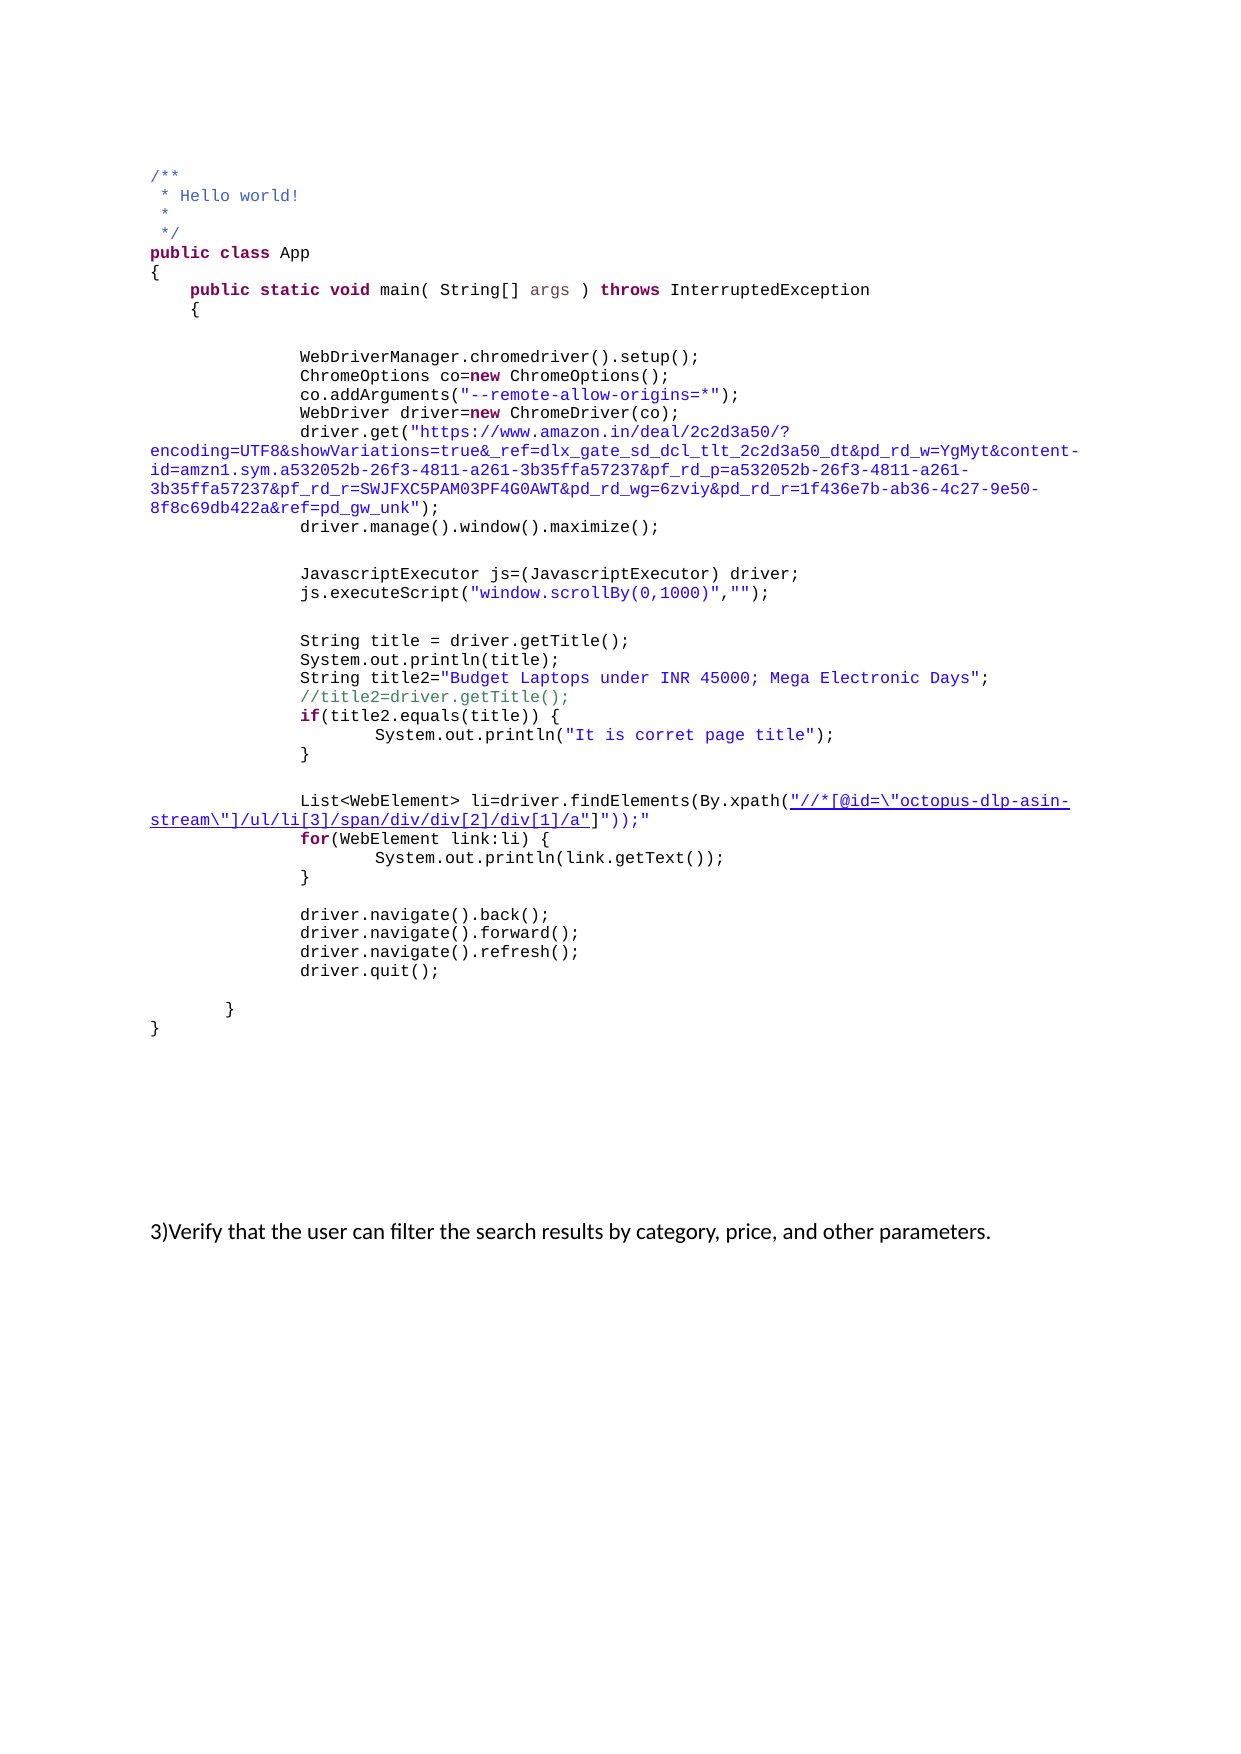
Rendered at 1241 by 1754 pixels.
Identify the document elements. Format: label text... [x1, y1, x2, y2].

text } [150, 1000, 1090, 1019]
text System.out.println("It is corret page title"); [150, 726, 1090, 745]
text System.out.println(title); [150, 651, 1090, 670]
text */ [150, 225, 1090, 244]
text driver.navigate().refresh(); [150, 944, 1090, 963]
text driver.quit(); [150, 963, 1090, 981]
text //title2=driver.getTitle(); [150, 689, 1090, 708]
text if(title2.equals(title)) { [150, 708, 1090, 726]
text js.executeScript("window.scrollBy(0,1000)",""); [150, 584, 1090, 603]
text public static void main( String[] args ) throws InterruptedException [150, 282, 1090, 301]
text } [150, 868, 1090, 887]
text driver.navigate().forward(); [150, 925, 1090, 944]
text WebDriverManager.chromedriver().setup(); [150, 348, 1090, 367]
text List<WebElement> li=driver.findElements(By.xpath("//*[@id=\"octopus-dlp-asin-stream\"]/ul/li[3]/span/div/div[2]/div[1]/a"]"));" [150, 793, 1090, 831]
text JavascriptExecutor js=(JavascriptExecutor) driver; [150, 566, 1090, 584]
text driver.get("https://www.amazon.in/deal/2c2d3a50/?encoding=UTF8&showVariations=true&_ref=dlx_gate_sd_dcl_tlt_2c2d3a50_dt&pd_rd_w=YgMyt&content-id=amzn1.sym.a532052b-26f3-4811-a261-3b35ffa57237&pf_rd_p=a532052b-26f3-4811-a261-3b35ffa57237&pf_rd_r=SWJFXC5PAM03PF4G0AWT&pd_rd_wg=6zviy&pd_rd_r=1f436e7b-ab36-4c27-9e50-8f8c69db422a&ref=pd_gw_unk"); [150, 424, 1090, 518]
text } [150, 1019, 1090, 1038]
text /** [150, 169, 1090, 188]
text 3)Verify that the user can filter the search results by category, price, and other parameters. [150, 1217, 1090, 1245]
text String title = driver.getTitle(); [150, 632, 1090, 651]
text public class App [150, 244, 1090, 263]
text for(WebElement link:li) { [150, 831, 1090, 849]
text ChromeOptions co=new ChromeOptions(); [150, 367, 1090, 386]
text { [150, 263, 1090, 282]
text driver.manage().window().maximize(); [150, 518, 1090, 537]
text * [150, 207, 1090, 225]
text } [150, 745, 1090, 764]
text WebDriver driver=new ChromeDriver(co); [150, 405, 1090, 424]
text System.out.println(link.getText()); [150, 849, 1090, 868]
text String title2="Budget Laptops under INR 45000; Mega Electronic Days"; [150, 670, 1090, 689]
text co.addArguments("--remote-allow-origins=*"); [150, 386, 1090, 405]
text driver.navigate().back(); [150, 906, 1090, 925]
text * Hello world! [150, 188, 1090, 207]
text { [150, 301, 1090, 320]
